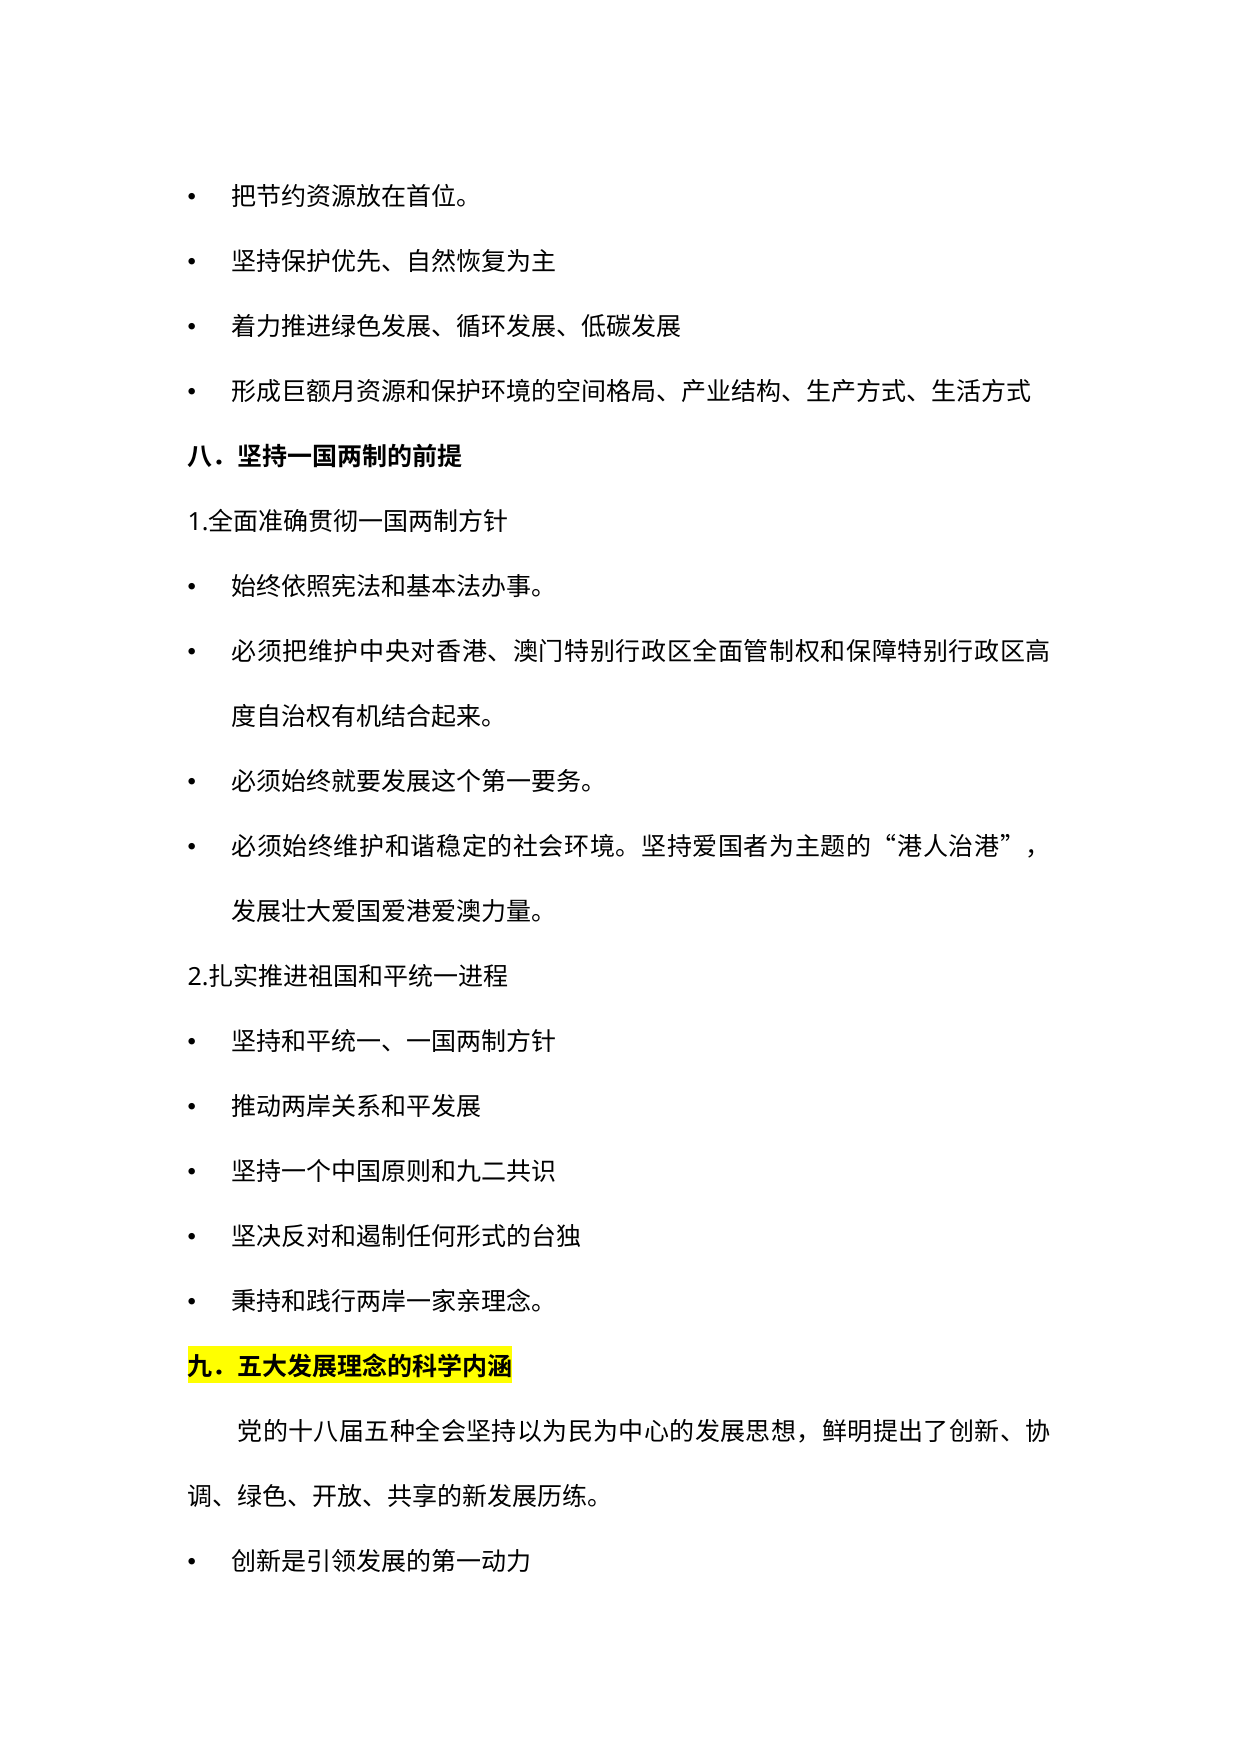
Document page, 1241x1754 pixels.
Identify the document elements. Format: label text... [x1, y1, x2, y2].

text 九．五大发展理念的科学内涵 [187, 1332, 1053, 1397]
text 1.全面准确贯彻一国两制方针 [187, 487, 1053, 552]
list 必须把维护中央对香港、澳门特别行政区全面管制权和保障特别行政区高度自治权有机结合起来。 [187, 617, 1053, 747]
list 创新是引领发展的第一动力 [187, 1527, 1053, 1592]
text 2.扎实推进祖国和平统一进程 [187, 942, 1053, 1007]
list 坚持和平统一、一国两制方针 [187, 1007, 1053, 1072]
list 必须始终就要发展这个第一要务。 [187, 747, 1053, 812]
list 坚决反对和遏制任何形式的台独 [187, 1202, 1053, 1267]
text 党的十八届五种全会坚持以为民为中心的发展思想，鲜明提出了创新、协调、绿色、开放、共享的新发展历练。 [187, 1397, 1053, 1527]
list 始终依照宪法和基本法办事。 [187, 552, 1053, 617]
list 坚持一个中国原则和九二共识 [187, 1137, 1053, 1202]
list 把节约资源放在首位。 [187, 162, 1053, 227]
list 秉持和践行两岸一家亲理念。 [187, 1267, 1053, 1332]
list 必须始终维护和谐稳定的社会环境。坚持爱国者为主题的“港人治港”，发展壮大爱国爱港爱澳力量。 [187, 812, 1053, 942]
list 着力推进绿色发展、循环发展、低碳发展 [187, 292, 1053, 357]
list 形成巨额月资源和保护环境的空间格局、产业结构、生产方式、生活方式 [187, 357, 1053, 422]
list 推动两岸关系和平发展 [187, 1072, 1053, 1137]
text 八．坚持一国两制的前提 [187, 422, 1053, 487]
list 坚持保护优先、自然恢复为主 [187, 227, 1053, 292]
